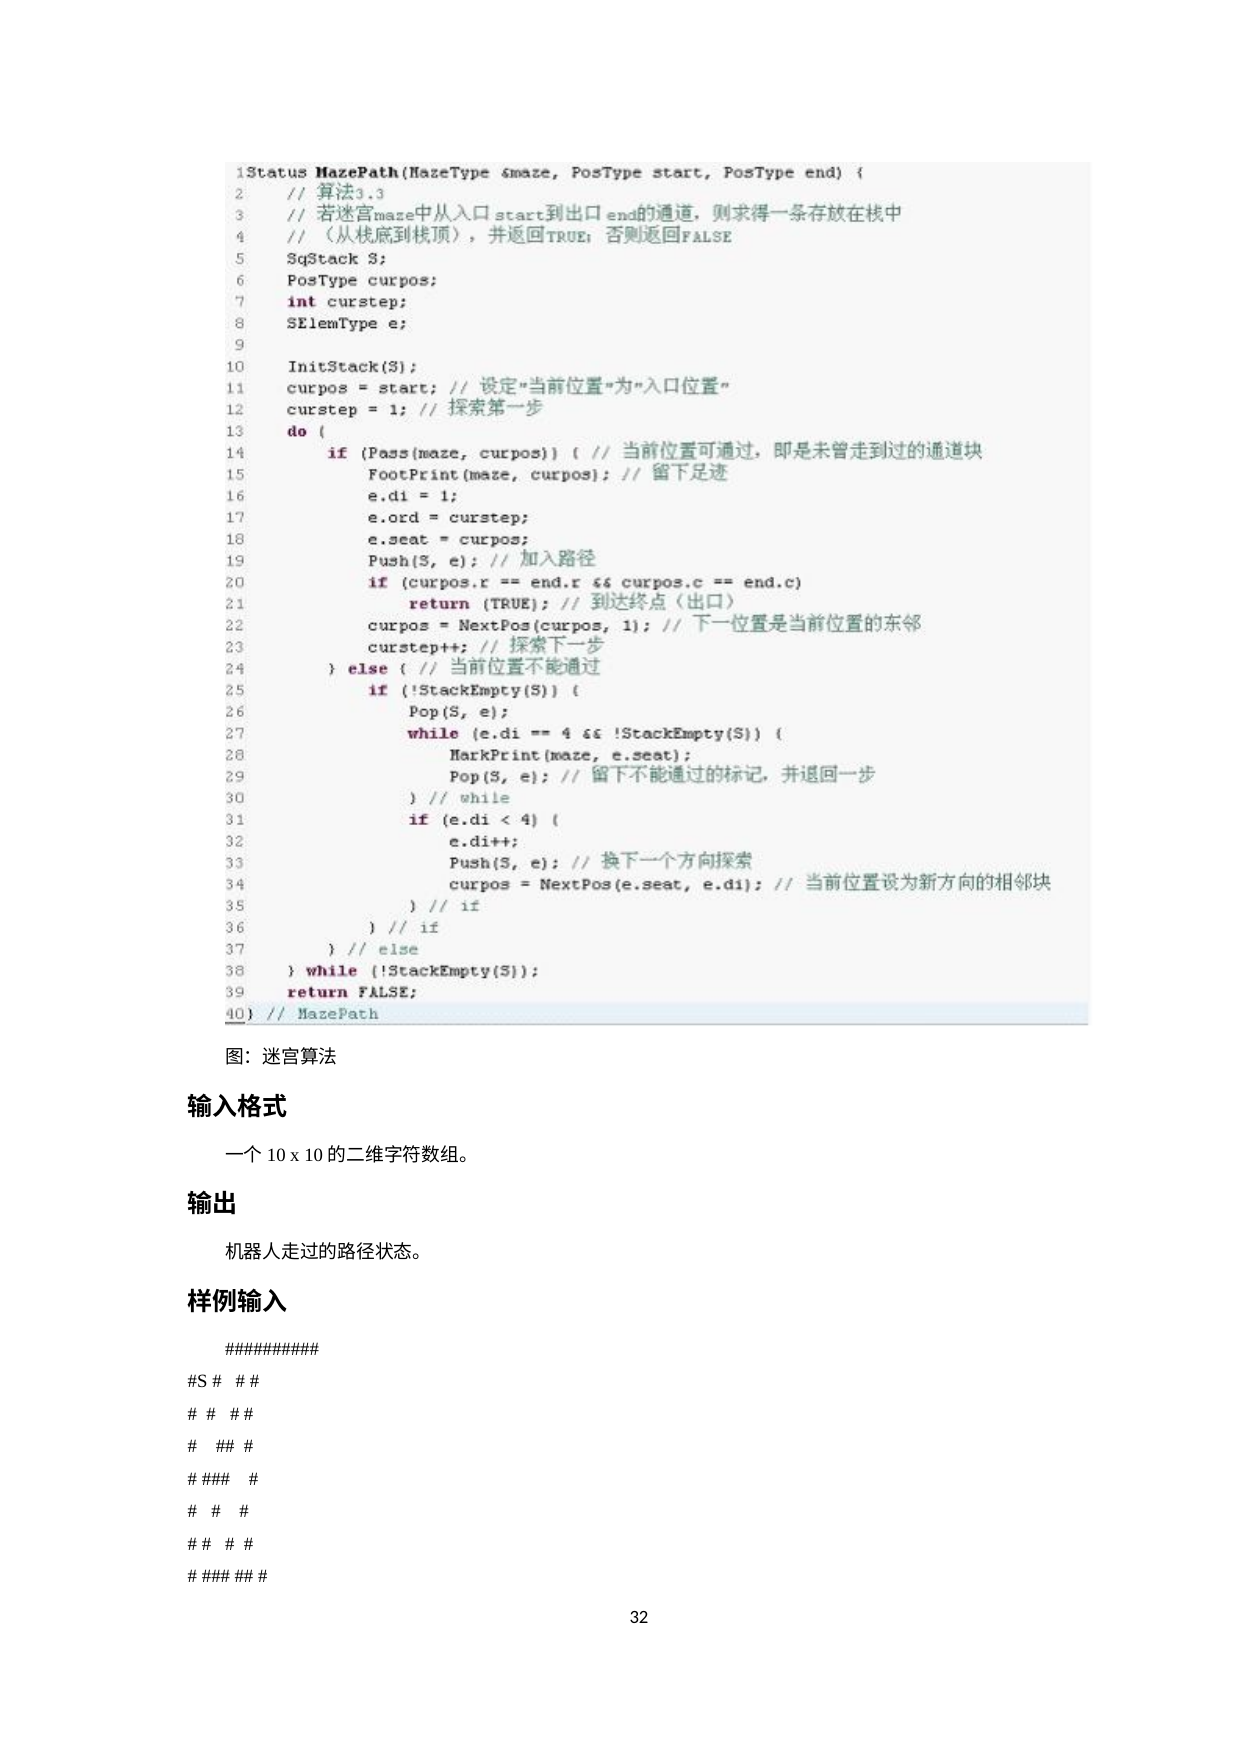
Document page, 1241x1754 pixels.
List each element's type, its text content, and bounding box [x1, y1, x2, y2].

text 机器人走过的路径状态。 [187, 1234, 1053, 1267]
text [187, 1332, 1053, 1592]
picture [225, 162, 1093, 1027]
text 一个 10 x 10 的二维字符数组。 [187, 1137, 1053, 1169]
subtitle 输入格式 [187, 1072, 1053, 1137]
text 图：迷宫算法 [187, 1039, 1053, 1072]
subtitle 输出 [187, 1169, 1053, 1234]
subtitle 样例输入 [187, 1267, 1053, 1332]
